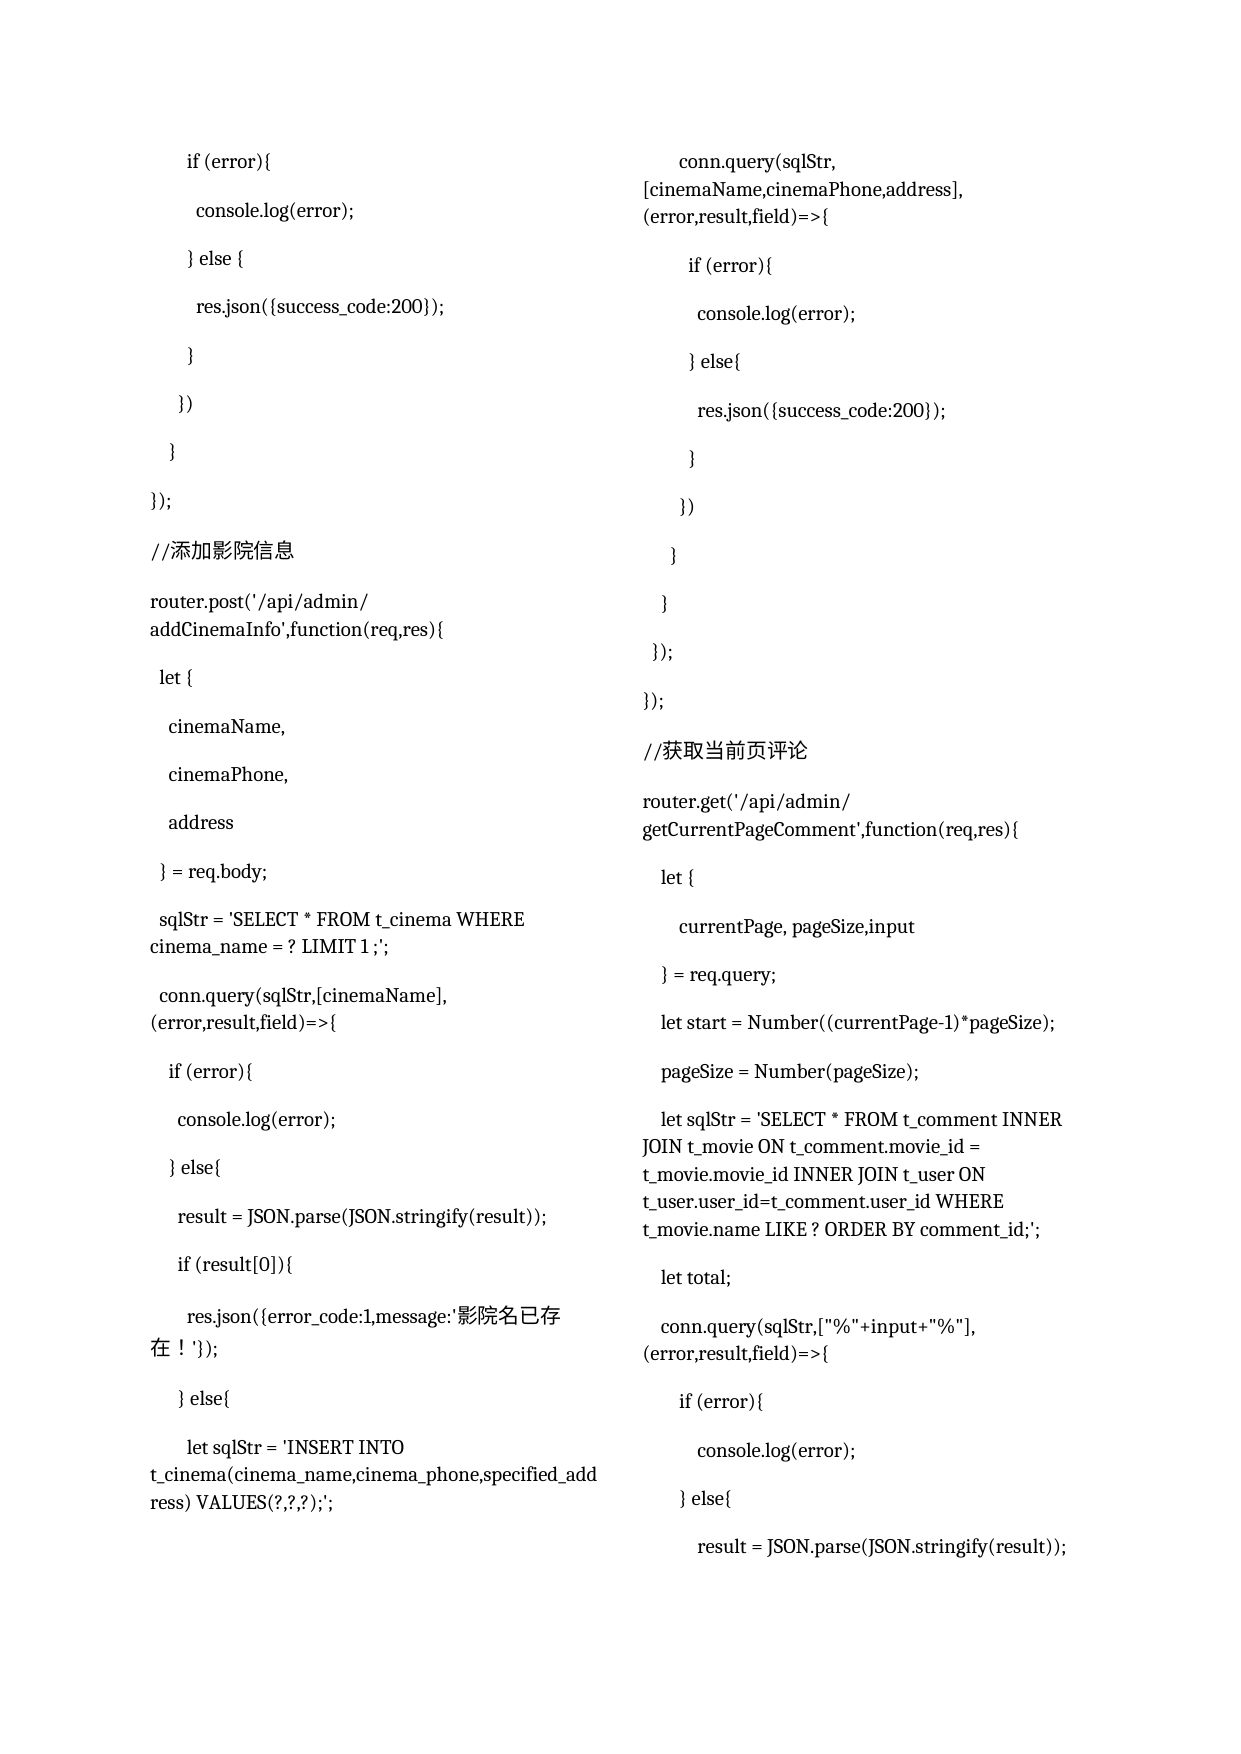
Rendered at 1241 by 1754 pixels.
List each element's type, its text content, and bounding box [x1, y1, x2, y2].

text conn.query(sqlStr,[cinemaName],(error,result,field)=>{ [150, 983, 598, 1035]
text } [642, 447, 1090, 471]
text res.json({success_code:200}); [150, 295, 598, 319]
text }); [150, 488, 598, 512]
text let start = Number((currentPage-1)*pageSize); [642, 1011, 1090, 1035]
text result = JSON.parse(JSON.stringify(result)); [150, 1204, 598, 1228]
text } = req.body; [150, 859, 598, 883]
text } else { [150, 247, 598, 271]
text res.json({error_code:1,message:'影院名已存在！'}); [150, 1301, 598, 1362]
text console.log(error); [642, 302, 1090, 326]
text //添加影院信息 [150, 537, 598, 565]
text cinemaPhone, [150, 763, 598, 787]
text let sqlStr = 'SELECT * FROM t_comment INNER JOIN t_movie ON t_comment.movie_id = t_movie.movie_id INNER JOIN t_user ON t_user.user_id=t_comment.user_id WHERE t_movie.name LIKE ? ORDER BY comment_id;'; [642, 1108, 1090, 1242]
text console.log(error); [150, 198, 598, 222]
text address [150, 811, 598, 835]
text let total; [642, 1266, 1090, 1290]
text let sqlStr = 'INSERT INTO t_cinema(cinema_name,cinema_phone,specified_address) VALUES(?,?,?);'; [150, 1435, 598, 1514]
text }); [642, 688, 1090, 712]
text if (error){ [642, 253, 1090, 277]
text if (result[0]){ [150, 1253, 598, 1277]
text res.json({success_code:200}); [642, 398, 1090, 422]
text } [642, 592, 1090, 616]
text }) [642, 495, 1090, 519]
text if (error){ [150, 150, 598, 174]
text }); [642, 640, 1090, 664]
text } [150, 440, 598, 464]
text currentPage, pageSize,input [642, 914, 1090, 938]
text } = req.query; [642, 963, 1090, 987]
text } [642, 543, 1090, 567]
text console.log(error); [642, 1438, 1090, 1462]
text pageSize = Number(pageSize); [642, 1059, 1090, 1083]
text let { [642, 866, 1090, 890]
text router.get('/api/admin/getCurrentPageComment',function(req,res){ [642, 790, 1090, 842]
text if (error){ [150, 1059, 598, 1083]
text result = JSON.parse(JSON.stringify(result)); [642, 1535, 1090, 1559]
text } else{ [150, 1387, 598, 1411]
text let { [150, 666, 598, 690]
text } [150, 343, 598, 367]
text sqlStr = 'SELECT * FROM t_cinema WHERE cinema_name = ? LIMIT 1 ;'; [150, 908, 598, 959]
text console.log(error); [150, 1108, 598, 1132]
text conn.query(sqlStr,[cinemaName,cinemaPhone,address],(error,result,field)=>{ [642, 150, 1090, 229]
text cinemaName, [150, 714, 598, 738]
text //获取当前页评论 [642, 737, 1090, 765]
text }) [150, 392, 598, 416]
text } else{ [642, 1487, 1090, 1511]
text router.post('/api/admin/addCinemaInfo',function(req,res){ [150, 590, 598, 642]
text conn.query(sqlStr,["%"+input+"%"],(error,result,field)=>{ [642, 1314, 1090, 1366]
text } else{ [150, 1156, 598, 1180]
text } else{ [642, 350, 1090, 374]
text if (error){ [642, 1390, 1090, 1414]
